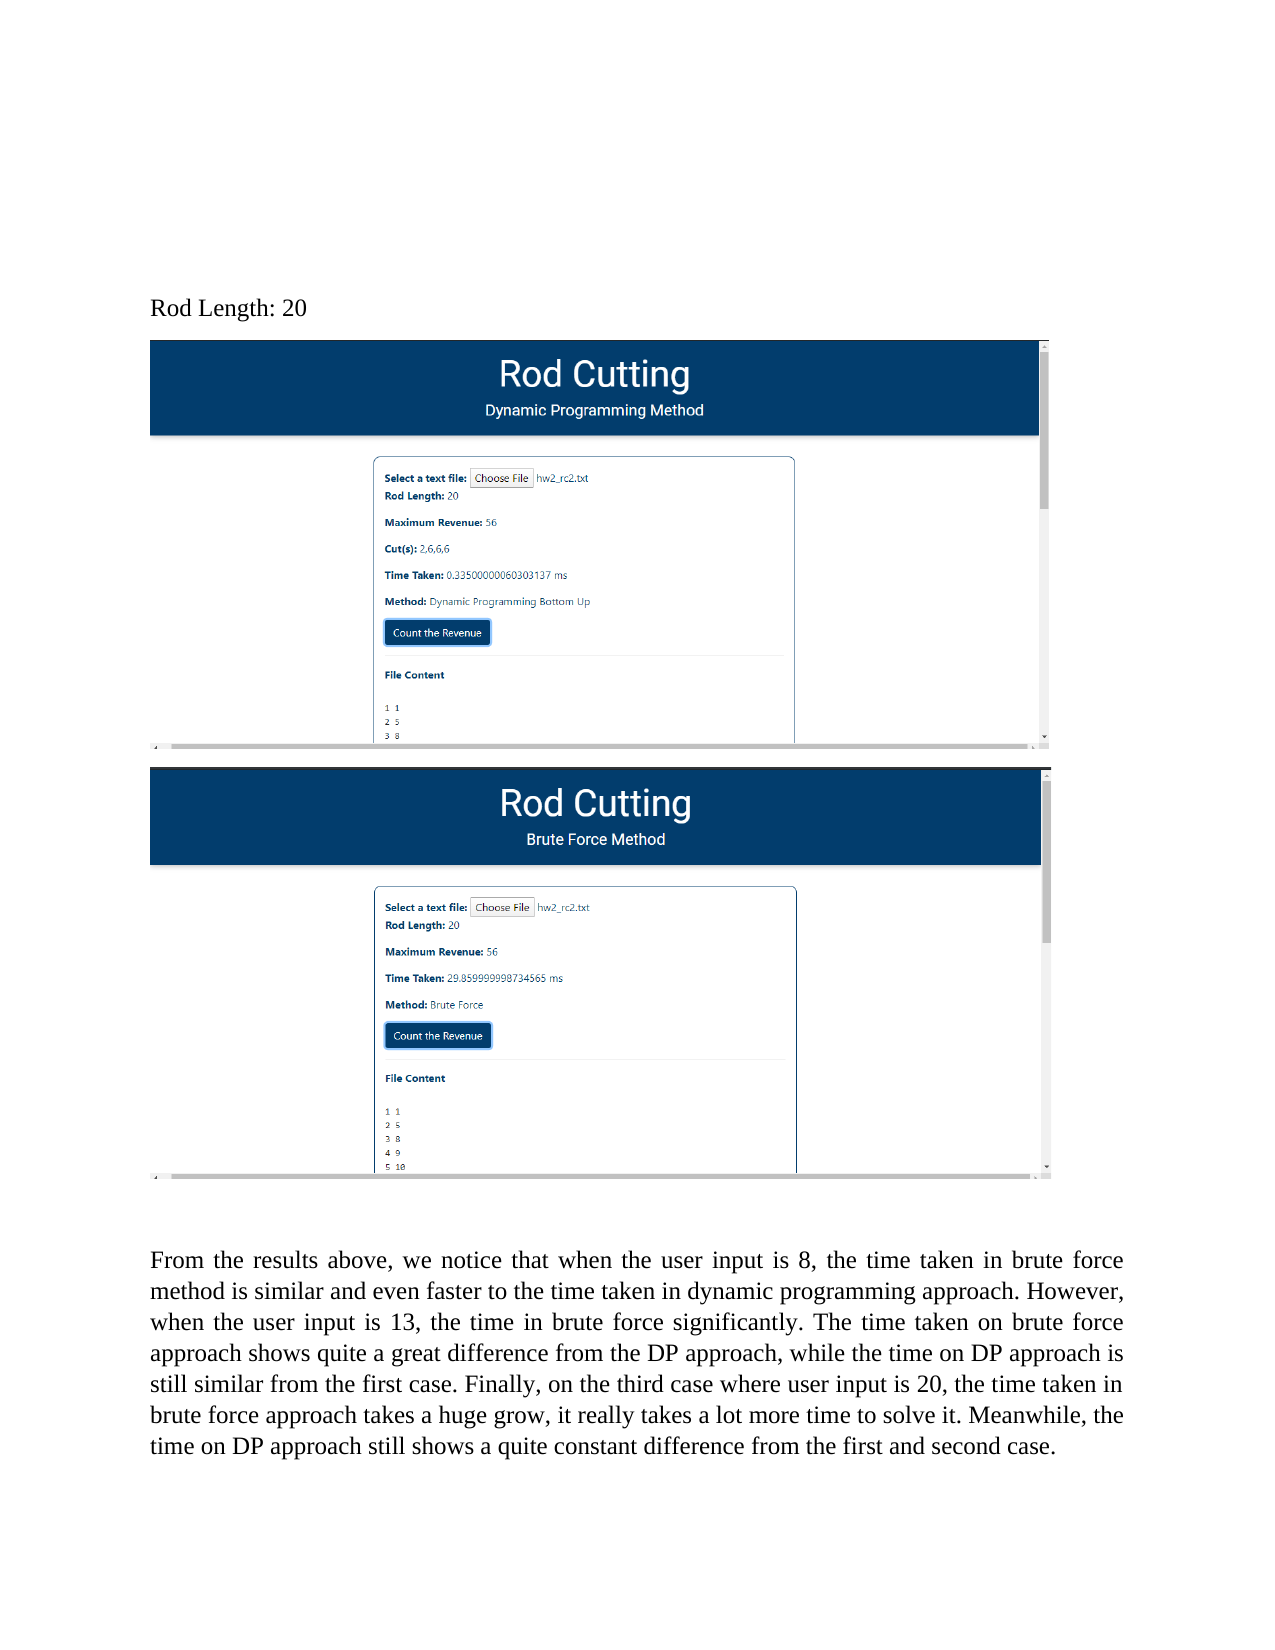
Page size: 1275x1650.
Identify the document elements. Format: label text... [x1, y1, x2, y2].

text From the results above, we notice that when the user input is 8, the time taken in brute force method is similar and even faster to the time taken in dynamic programming approach. However, when the user input is 13, the time in brute force significantly. The time taken on brute force approach shows quite a great difference from the DP approach, while the time on DP approach is still similar from the first case. Finally, on the third case where user input is 20, the time taken in brute force approach takes a huge grow, it really takes a lot more time to solve it. Meanwhile, the time on DP approach still shows a quite constant difference from the first and second case. [150, 1245, 1125, 1460]
picture [150, 767, 1052, 1179]
text Rod Length: 20 [150, 293, 1125, 322]
picture [150, 340, 1049, 749]
